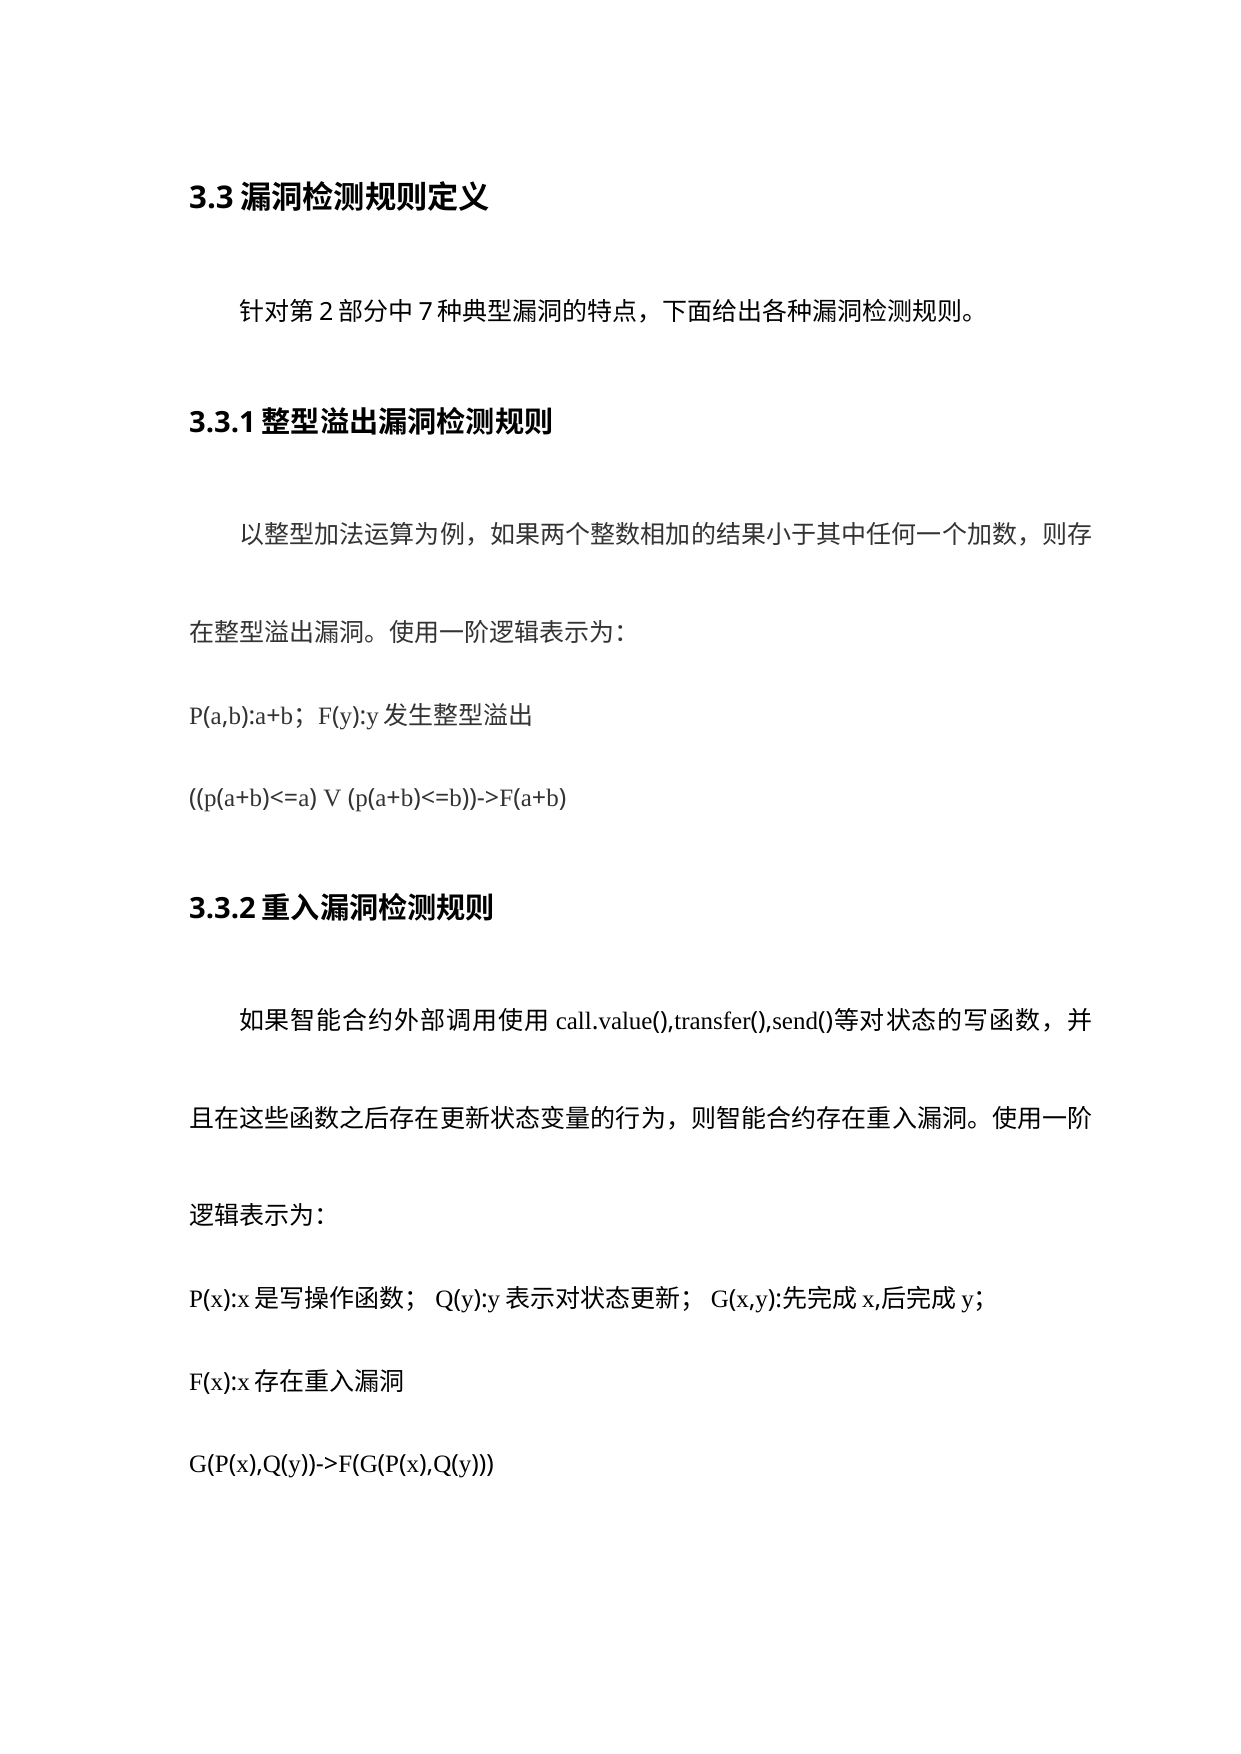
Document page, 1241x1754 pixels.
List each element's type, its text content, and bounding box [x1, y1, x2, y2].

text 以整型加法运算为例，如果两个整数相加的结果小于其中任何一个加数，则存在整型溢出漏洞。使用一阶逻辑表示为： [189, 500, 1092, 663]
text ((p(a+b)<=a) V (p(a+b)<=b))->F(a+b) [189, 764, 1092, 829]
text 针对第2部分中7种典型漏洞的特点，下面给出各种漏洞检测规则。 [189, 277, 1092, 342]
text 如果智能合约外部调用使用call.value(),transfer(),send()等对状态的写函数，并且在这些函数之后存在更新状态变量的行为，则智能合约存在重入漏洞。使用一阶逻辑表示为： [189, 986, 1092, 1246]
text P(a,b):a+b；F(y):y发生整型溢出 [189, 681, 1092, 746]
subtitle 3.3漏洞检测规则定义 [189, 162, 1092, 227]
text G(P(x),Q(y))->F(G(P(x),Q(y))) [189, 1431, 1092, 1496]
subtitle 3.3.1整型溢出漏洞检测规则 [189, 387, 1092, 452]
text F(x):x存在重入漏洞 [189, 1347, 1092, 1412]
subtitle 3.3.2重入漏洞检测规则 [189, 873, 1092, 938]
text P(x):x是写操作函数； Q(y):y表示对状态更新； G(x,y):先完成x,后完成y； [189, 1264, 1092, 1329]
